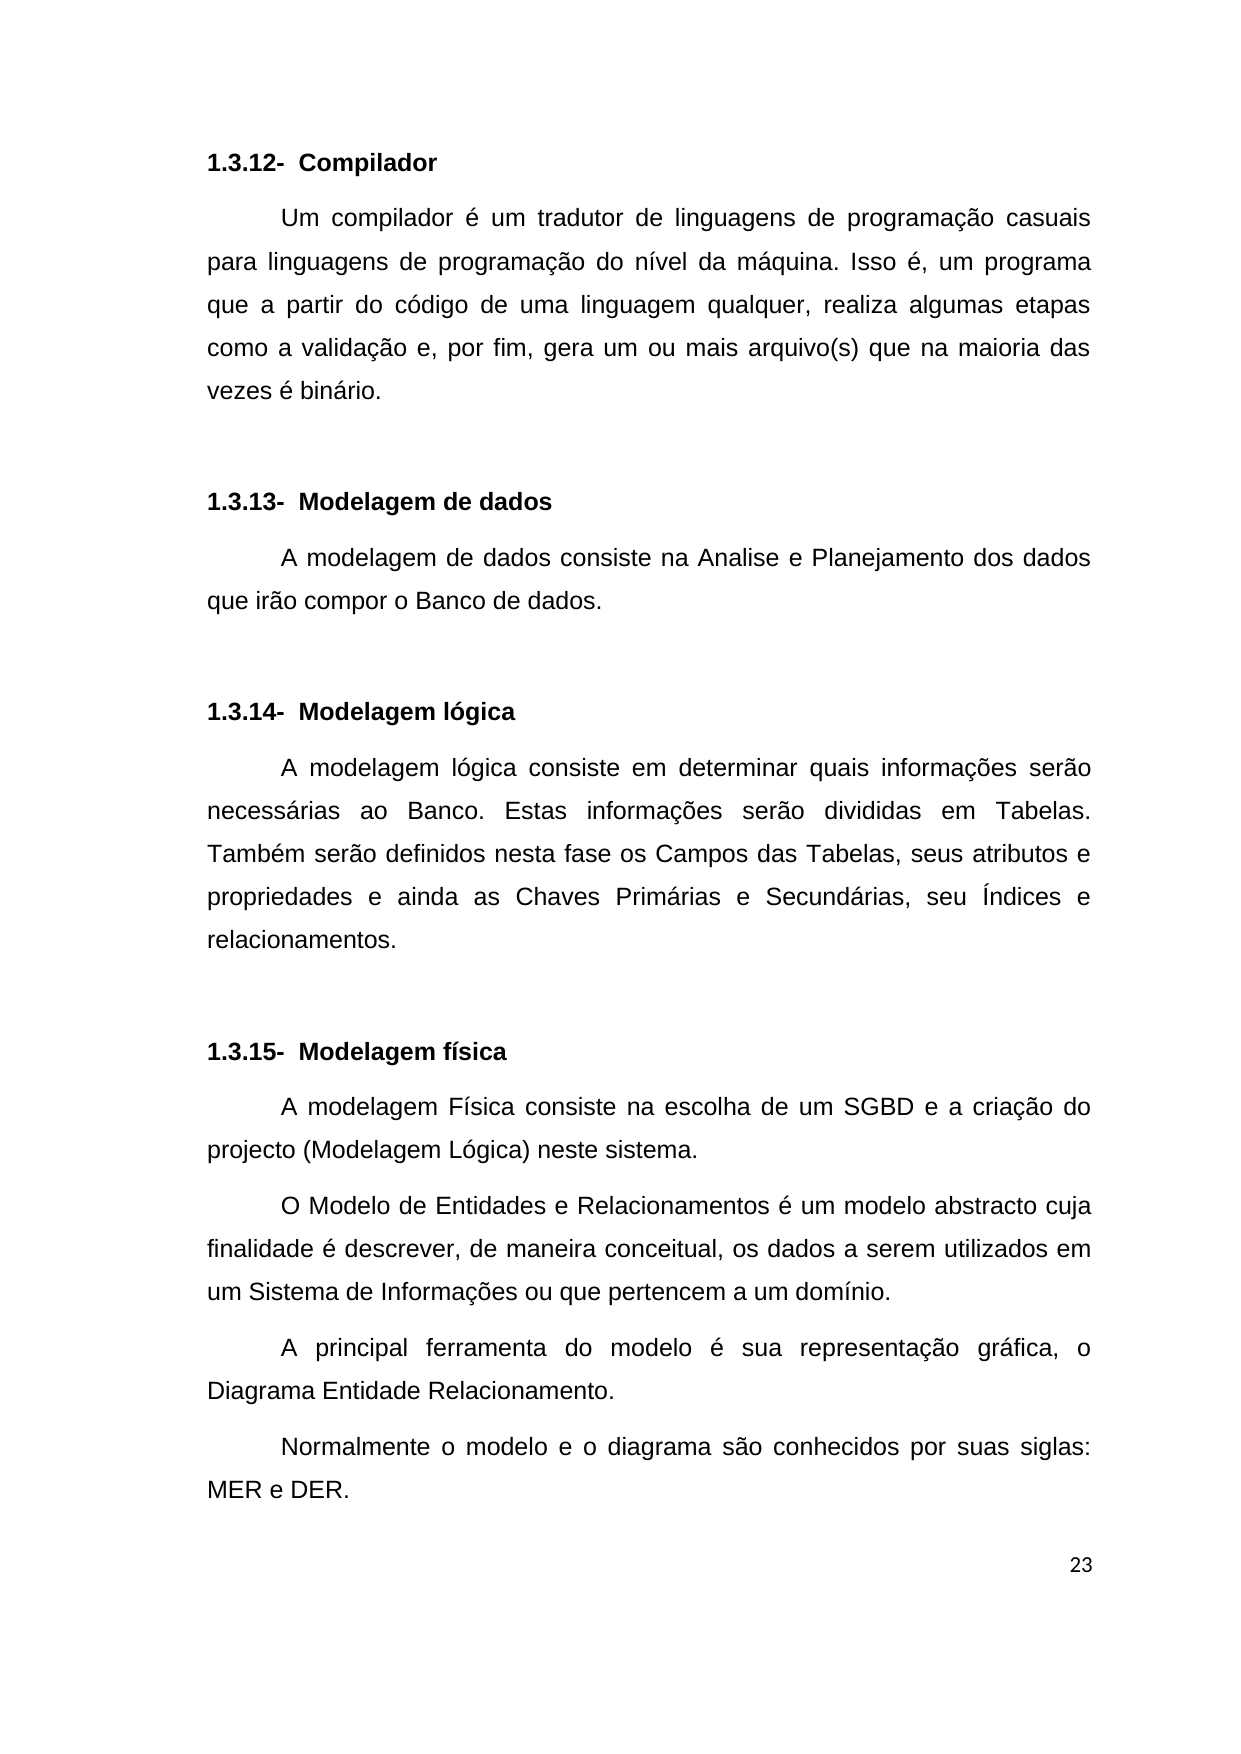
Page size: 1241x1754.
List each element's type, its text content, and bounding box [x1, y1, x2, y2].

text A modelagem Física consiste na escolha de um SGBD e a criação do projecto (Modelagem Lógica) neste sistema. [207, 1092, 1092, 1164]
subtitle 1.3.13- Modelagem de dados [207, 487, 1092, 516]
subtitle 1.3.14- Modelagem lógica [207, 697, 1092, 726]
text O Modelo de Entidades e Relacionamentos é um modelo abstracto cuja finalidade é descrever, de maneira conceitual, os dados a serem utilizados em um Sistema de Informações ou que pertencem a um domínio. [207, 1191, 1092, 1306]
text A principal ferramenta do modelo é sua representação gráfica, o Diagrama Entidade Relacionamento. [207, 1333, 1092, 1404]
subtitle 1.3.12- Compilador [207, 148, 1092, 176]
text A modelagem lógica consiste em determinar quais informações serão necessárias ao Banco. Estas informações serão divididas em Tabelas. Também serão definidos nesta fase os Campos das Tabelas, seus atributos e propriedades e ainda as Chaves Primárias e Secundárias, seu Índices e relacionamentos. [207, 753, 1092, 954]
text Um compilador é um tradutor de linguagens de programação casuais para linguagens de programação do nível da máquina. Isso é, um programa que a partir do código de uma linguagem qualquer, realiza algumas etapas como a validação e, por fim, gera um ou mais arquivo(s) que na maioria das vezes é binário. [207, 203, 1092, 404]
text Normalmente o modelo e o diagrama são conhecidos por suas siglas: MER e DER. [207, 1431, 1092, 1503]
text A modelagem de dados consiste na Analise e Planejamento dos dados que irão compor o Banco de dados. [207, 543, 1092, 614]
subtitle 1.3.15- Modelagem física [207, 1036, 1092, 1065]
